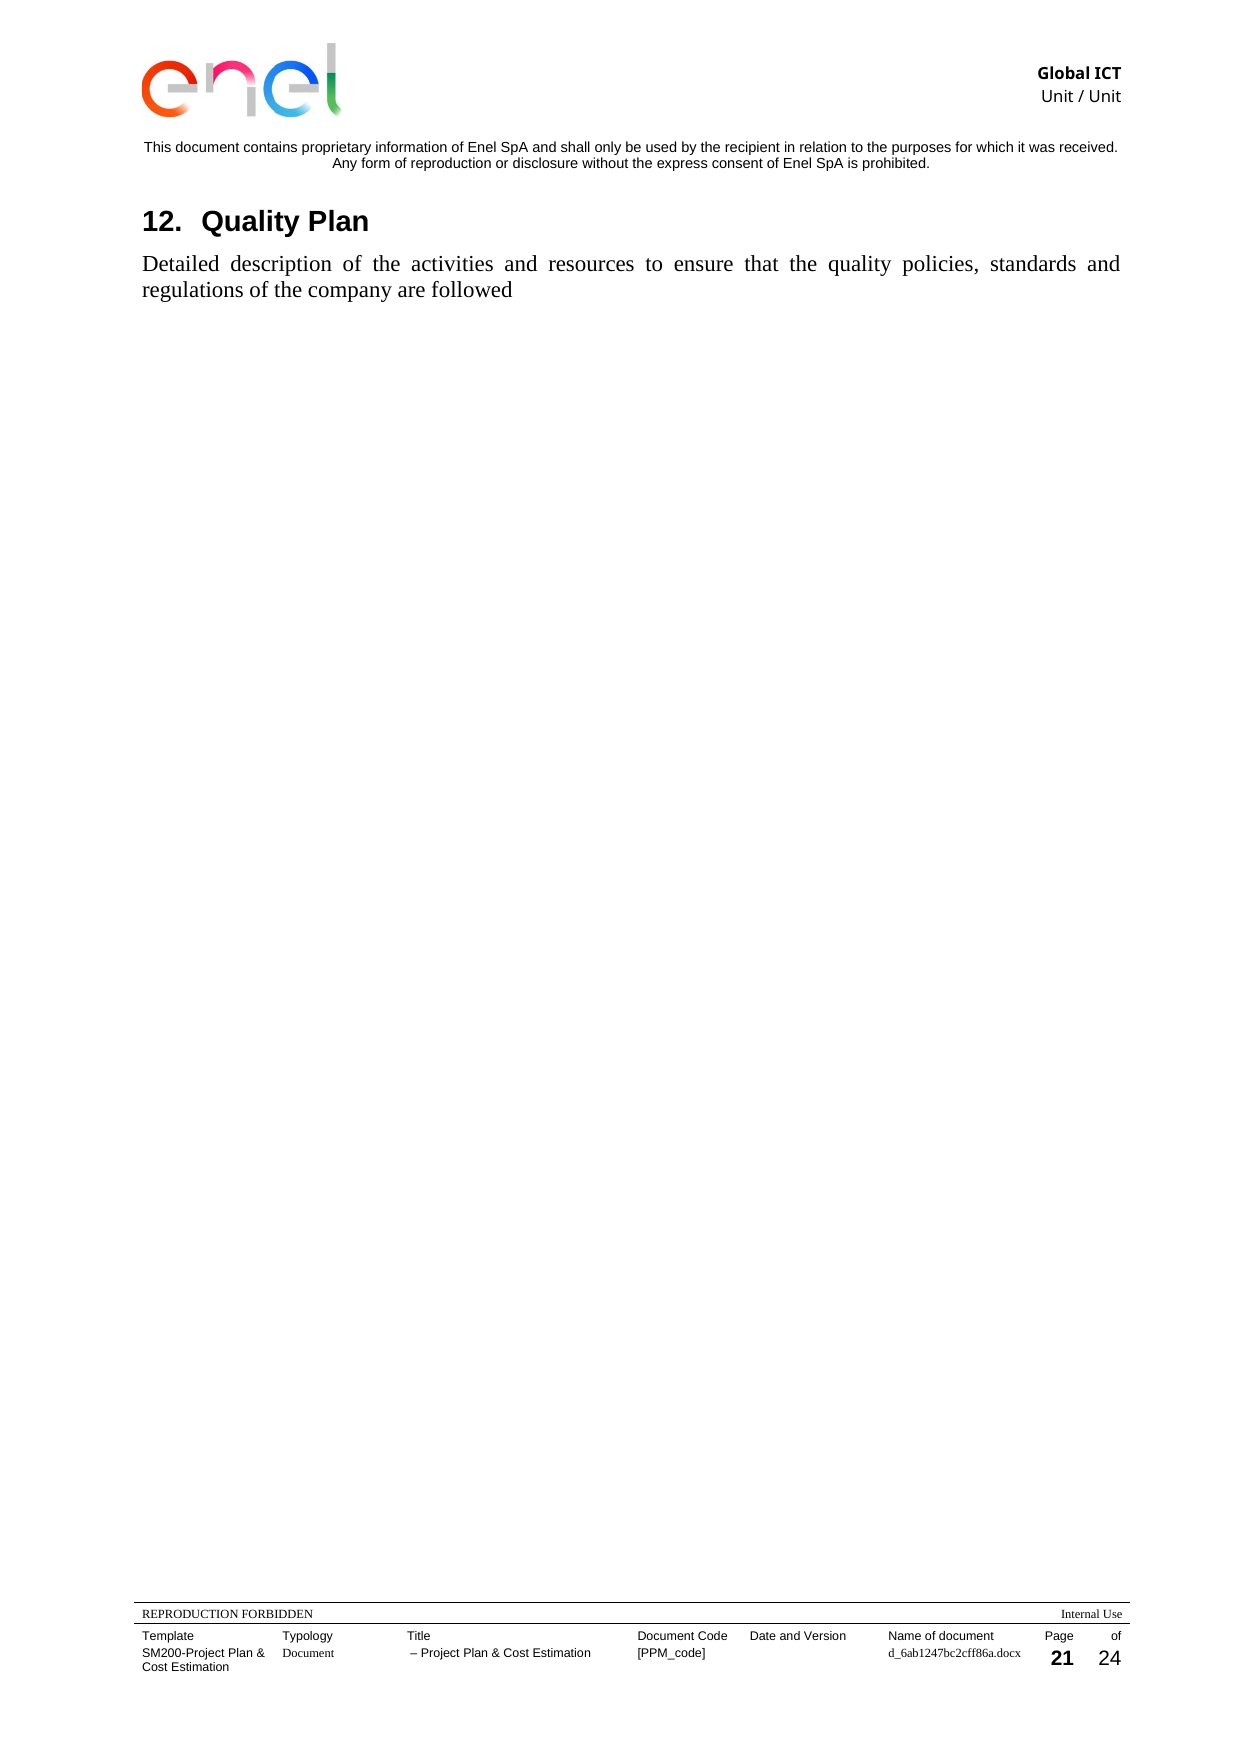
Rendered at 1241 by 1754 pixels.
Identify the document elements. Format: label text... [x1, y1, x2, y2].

subtitle Quality Plan [142, 204, 1122, 237]
picture [141, 43, 342, 117]
